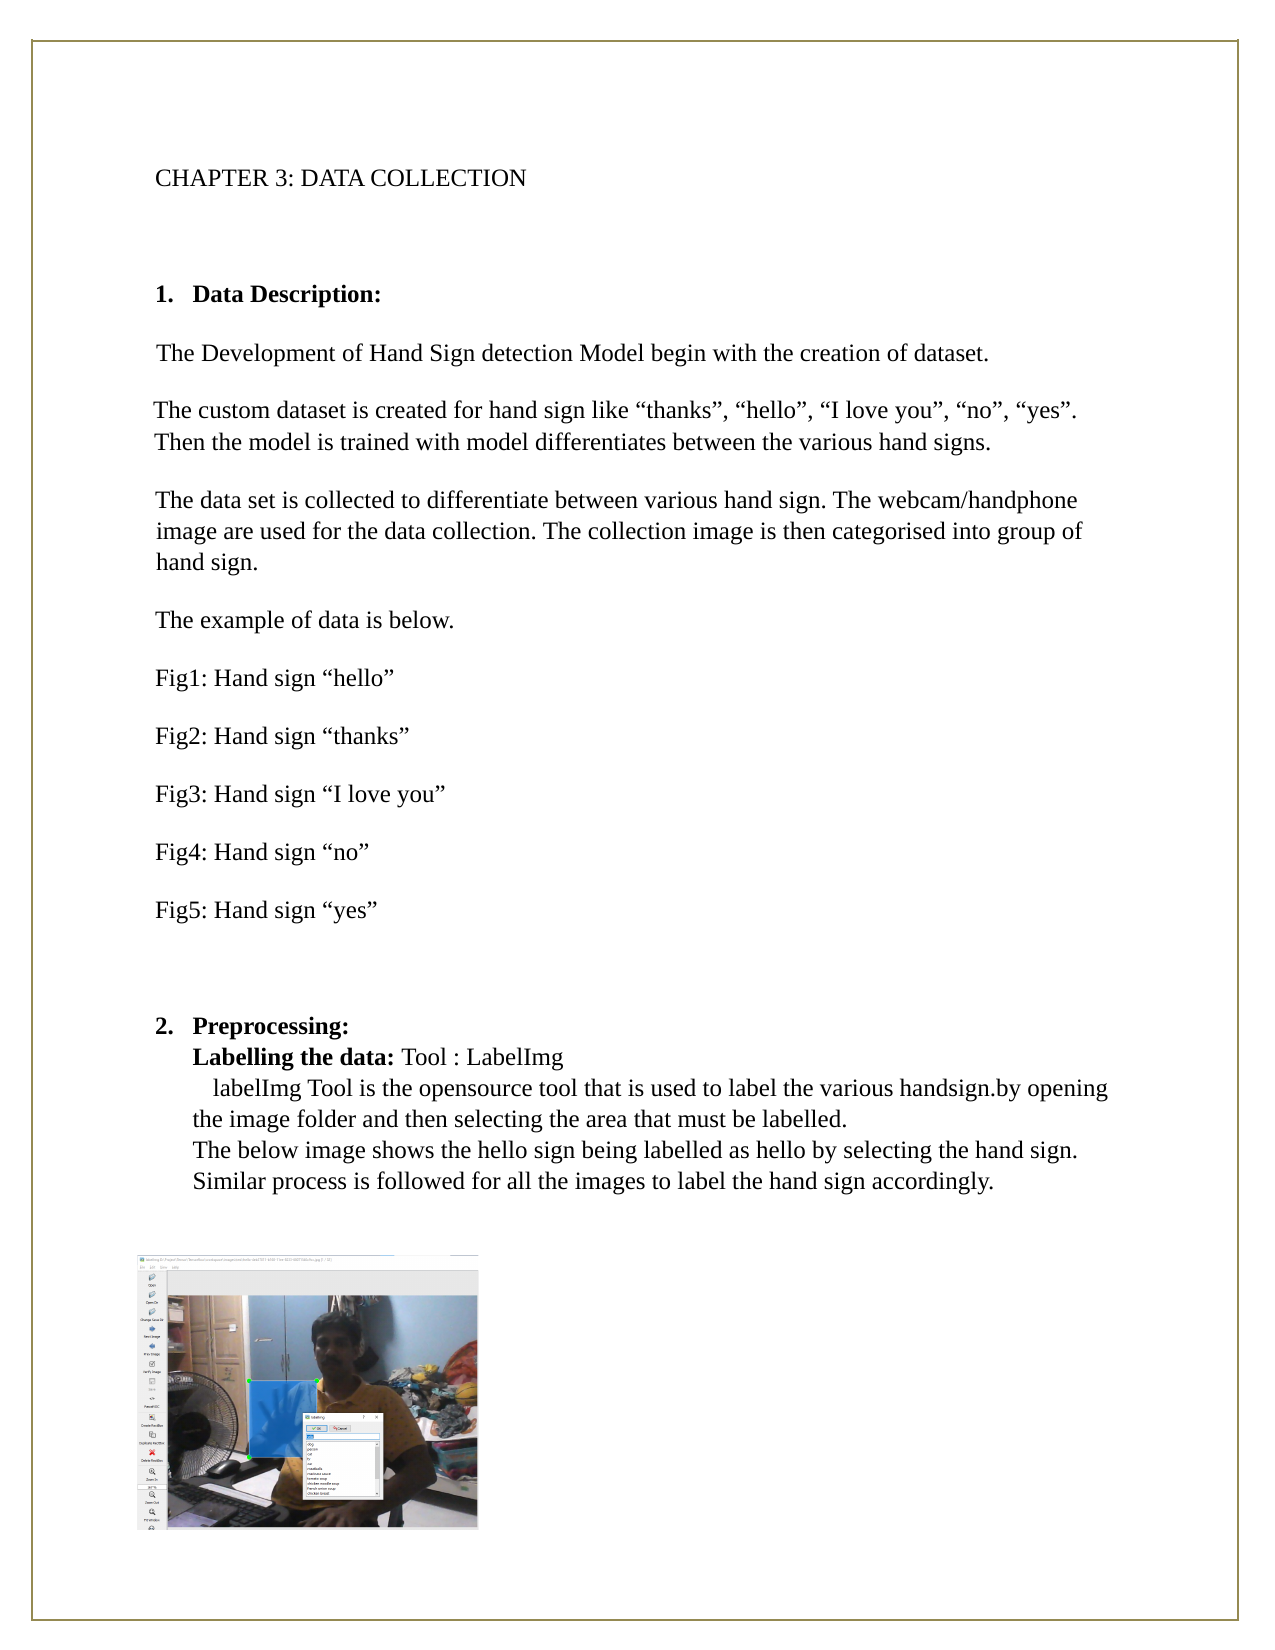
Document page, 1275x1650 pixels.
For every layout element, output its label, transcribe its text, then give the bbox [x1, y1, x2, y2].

list Similar process is followed for all the images to label the hand sign accordingly. [192, 1166, 1134, 1195]
text The data set is collected to differentiate between various hand sign. The webcam/handphone image are used for the data collection. The collection image is then categorised into group of hand sign. [155, 485, 1134, 576]
picture [137, 1255, 479, 1530]
text Fig3: Hand sign “I love you” [155, 779, 1134, 808]
list Data Description: [155, 279, 1134, 308]
text The Development of Hand Sign detection Model begin with the creation of dataset. [155, 338, 1134, 366]
text Fig5: Hand sign “yes” [155, 895, 1134, 924]
text The custom dataset is created for hand sign like “thanks”, “hello”, “I love you”, “no”, “yes”. Then the model is trained with model differentiates between the various hand signs. [153, 396, 1134, 455]
text Fig4: Hand sign “no” [155, 837, 1134, 866]
text The example of data is below. [155, 605, 1134, 633]
text Fig2: Hand sign “thanks” [155, 721, 1134, 749]
list Labelling the data: Tool : LabelImg [192, 1042, 1134, 1071]
list labelImg Tool is the opensource tool that is used to label the various handsign.by opening the image folder and then selecting the area that must be labelled. [192, 1073, 1134, 1133]
text CHAPTER 3: DATA COLLECTION [155, 163, 1134, 192]
text Fig1: Hand sign “hello” [155, 663, 1134, 692]
list The below image shows the hello sign being labelled as hello by selecting the hand sign. [192, 1135, 1134, 1164]
list Preprocessing: [155, 1011, 1134, 1040]
